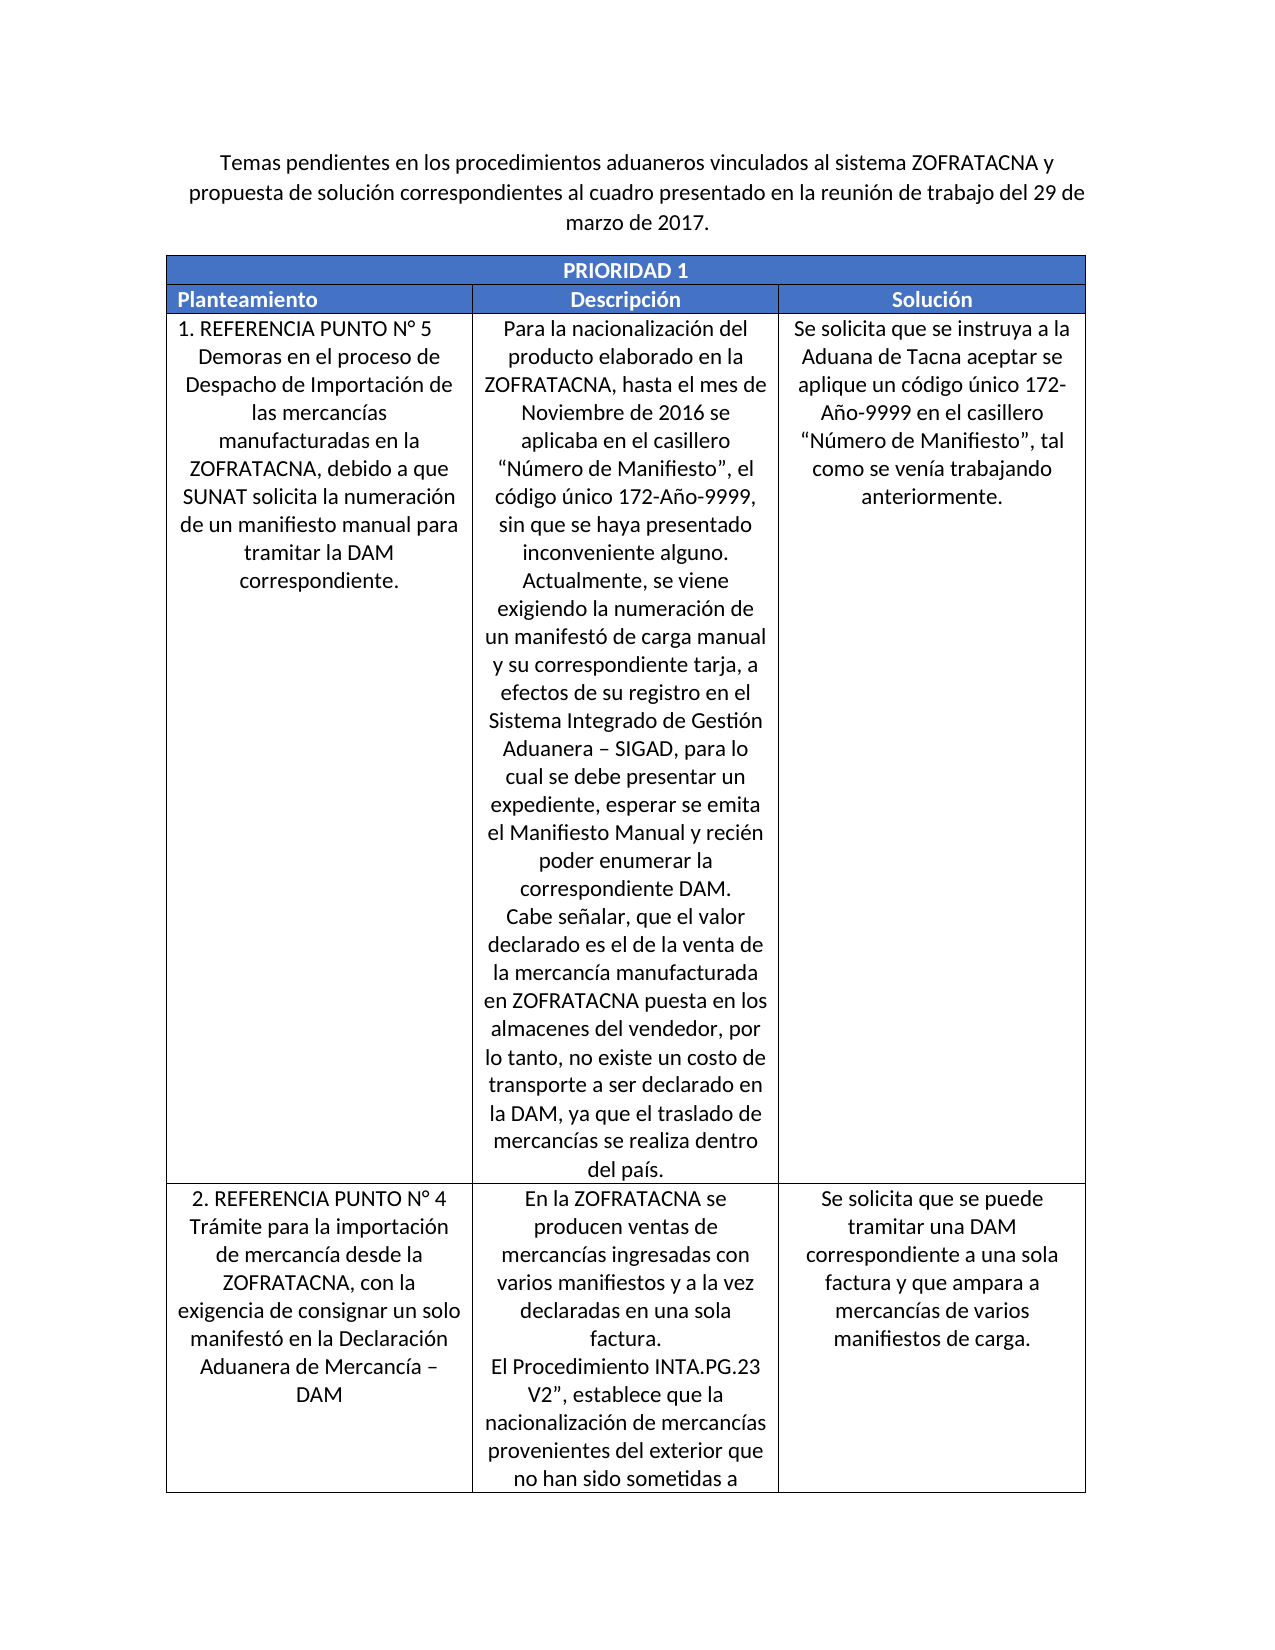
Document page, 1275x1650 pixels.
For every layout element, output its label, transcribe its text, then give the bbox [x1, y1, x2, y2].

table_cell 1. REFERENCIA PUNTO N° 5 Demoras en el proceso de Despacho de Importación de las mercancías manufacturadas en la ZOFRATACNA, debido a que SUNAT solicita la numeración de un manifiesto manual para tramitar la DAM correspondiente. [167, 314, 472, 1183]
table_cell Para la nacionalización del producto elaborado en la ZOFRATACNA, hasta el mes de Noviembre de 2016 se aplicaba en el casillero “Número de Manifiesto”, el código único 172-Año-9999, sin que se haya presentado inconveniente alguno. Actualmente, se viene exigiendo la numeración de un manifestó de carga manual y su correspondiente tarja, a efectos de su registro en el Sistema Integrado de Gestión Aduanera – SIGAD, para lo cual se debe presentar un expediente, esperar se emita el Manifiesto Manual y recién poder enumerar la correspondiente DAM. Cabe señalar, que el valor declarado es el de la venta de la mercancía manufacturada en ZOFRATACNA puesta en los almacenes del vendedor, por lo tanto, no existe un costo de transporte a ser declarado en la DAM, ya que el traslado de mercancías se realiza dentro del país. [473, 314, 778, 1183]
table_cell Descripción [473, 285, 778, 313]
table_cell Se solicita que se instruya a la Aduana de Tacna aceptar se aplique un código único 172-Año-9999 en el casillero “Número de Manifiesto”, tal como se venía trabajando anteriormente. [779, 314, 1085, 1183]
text Temas pendientes en los procedimientos aduaneros vinculados al sistema ZOFRATACNA y propuesta de solución correspondientes al cuadro presentado en la reunión de trabajo del 29 de marzo de 2017. [177, 148, 1098, 236]
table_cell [167, 1184, 472, 1492]
table_cell Solución [779, 285, 1085, 313]
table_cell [779, 1184, 1085, 1492]
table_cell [473, 1184, 778, 1492]
table_cell Planteamiento [167, 285, 472, 313]
table_header PRIORIDAD 1 [167, 256, 1085, 284]
